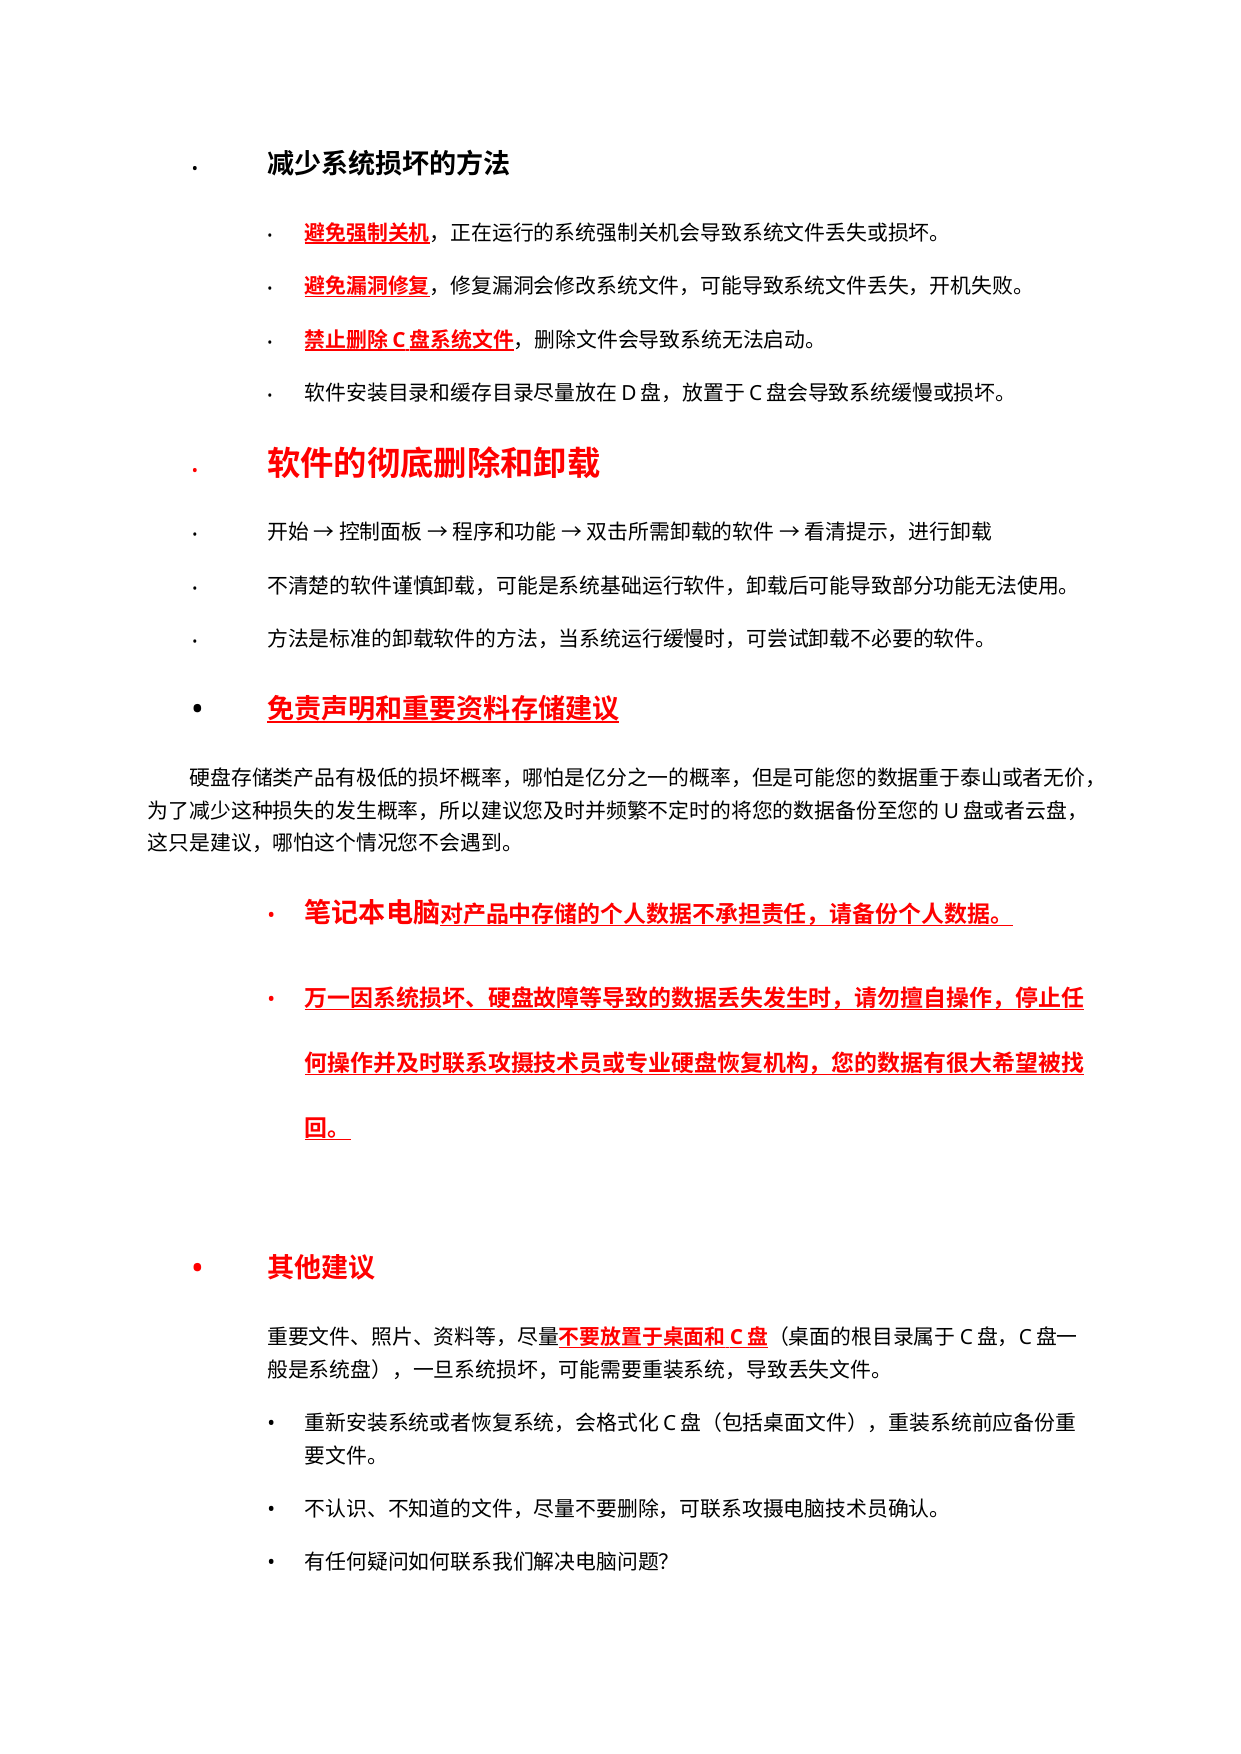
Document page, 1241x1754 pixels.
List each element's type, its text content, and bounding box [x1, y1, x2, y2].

list 不认识、不知道的文件，尽量不要删除，可联系攻摄电脑技术员确认。 [267, 1491, 1092, 1524]
list 避免漏洞修复，修复漏洞会修改系统文件，可能导致系统文件丢失，开机失败。 [267, 269, 1092, 301]
list 免责声明和重要资料存储建议 [192, 674, 1092, 739]
list 有任何疑问如何联系我们解决电脑问题？ [267, 1544, 1092, 1577]
list 禁止删除C盘系统文件，删除文件会导致系统无法启动。 [267, 322, 1092, 354]
list 其他建议 [192, 1234, 1092, 1299]
list 笔记本电脑对产品中存储的个人数据不承担责任，请备份个人数据。 [267, 879, 1092, 944]
list 万一因系统损坏、硬盘故障等导致的数据丢失发生时，请勿擅自操作，停止任何操作并及时联系攻摄技术员或专业硬盘恢复机构，您的数据有很大希望被找回。 [267, 964, 1092, 1159]
list 重新安装系统或者恢复系统，会格式化C盘（包括桌面文件），重装系统前应备份重要文件。 [267, 1405, 1092, 1470]
list 软件安装目录和缓存目录尽量放在D盘，放置于C盘会导致系统缓慢或损坏。 [267, 375, 1092, 408]
list 减少系统损坏的方法 [192, 129, 1092, 194]
list 开始 → 控制面板 → 程序和功能 → 双击所需卸载的软件 → 看清提示，进行卸载 [192, 514, 1092, 547]
text 重要文件、照片、资料等，尽量不要放置于桌面和C盘（桌面的根目录属于C盘，C盘一般是系统盘），一旦系统损坏，可能需要重装系统，导致丢失文件。 [267, 1319, 1092, 1384]
list 避免强制关机，正在运行的系统强制关机会导致系统文件丢失或损坏。 [267, 215, 1092, 248]
list 方法是标准的卸载软件的方法，当系统运行缓慢时，可尝试卸载不必要的软件。 [192, 621, 1092, 654]
list 软件的彻底删除和卸载 [192, 429, 1092, 494]
list 不清楚的软件谨慎卸载，可能是系统基础运行软件，卸载后可能导致部分功能无法使用。 [192, 568, 1092, 600]
text 硬盘存储类产品有极低的损坏概率，哪怕是亿分之一的概率，但是可能您的数据重于泰山或者无价，为了减少这种损失的发生概率，所以建议您及时并频繁不定时的将您的数据备份至您的U盘或者云盘，这只是建议，哪怕这个情况您不会遇到。 [148, 760, 1092, 858]
